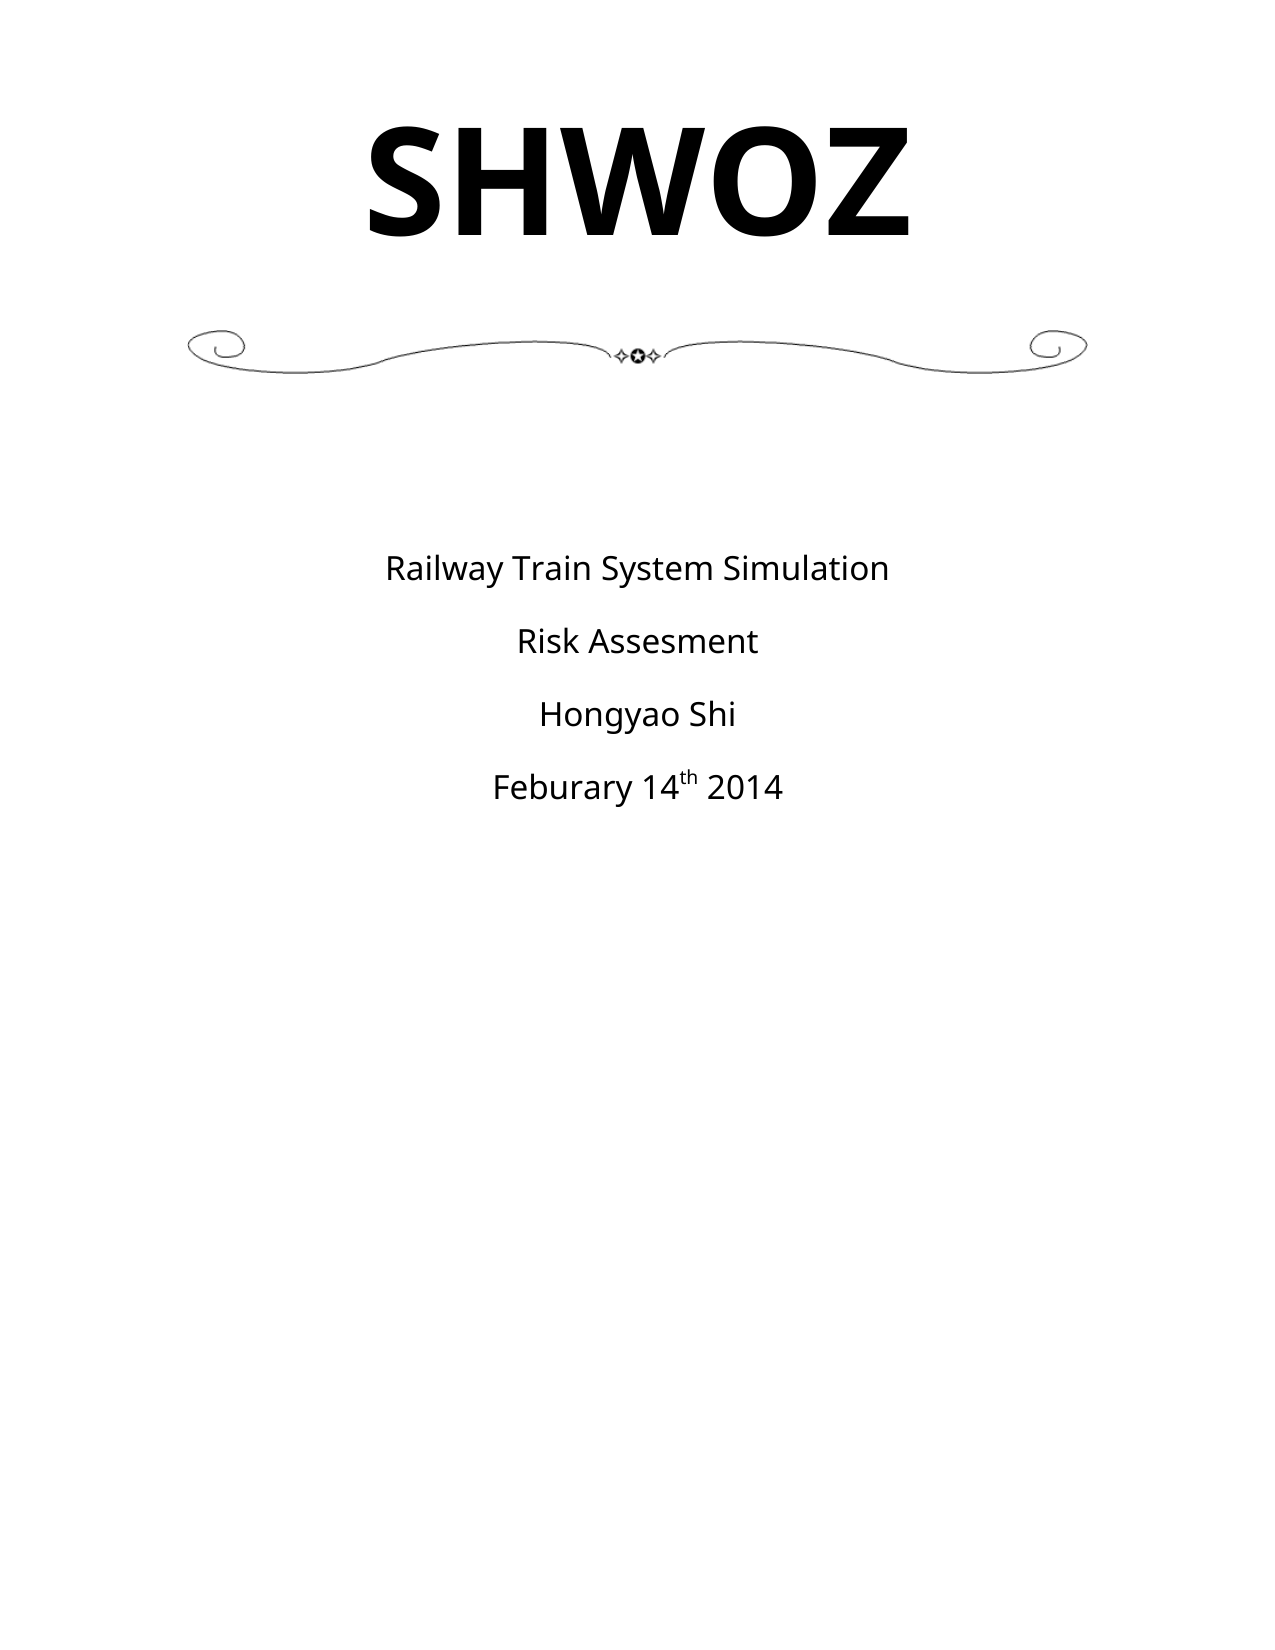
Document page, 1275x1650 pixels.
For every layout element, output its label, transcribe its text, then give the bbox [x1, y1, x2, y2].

text Railway Train System Simulation [75, 545, 1200, 590]
text Risk Assesment [75, 618, 1200, 663]
picture [187, 330, 1088, 374]
text Feburary 14th 2014 [75, 764, 1200, 809]
text Hongyao Shi [75, 691, 1200, 736]
text SHWOZ [75, 75, 1200, 279]
